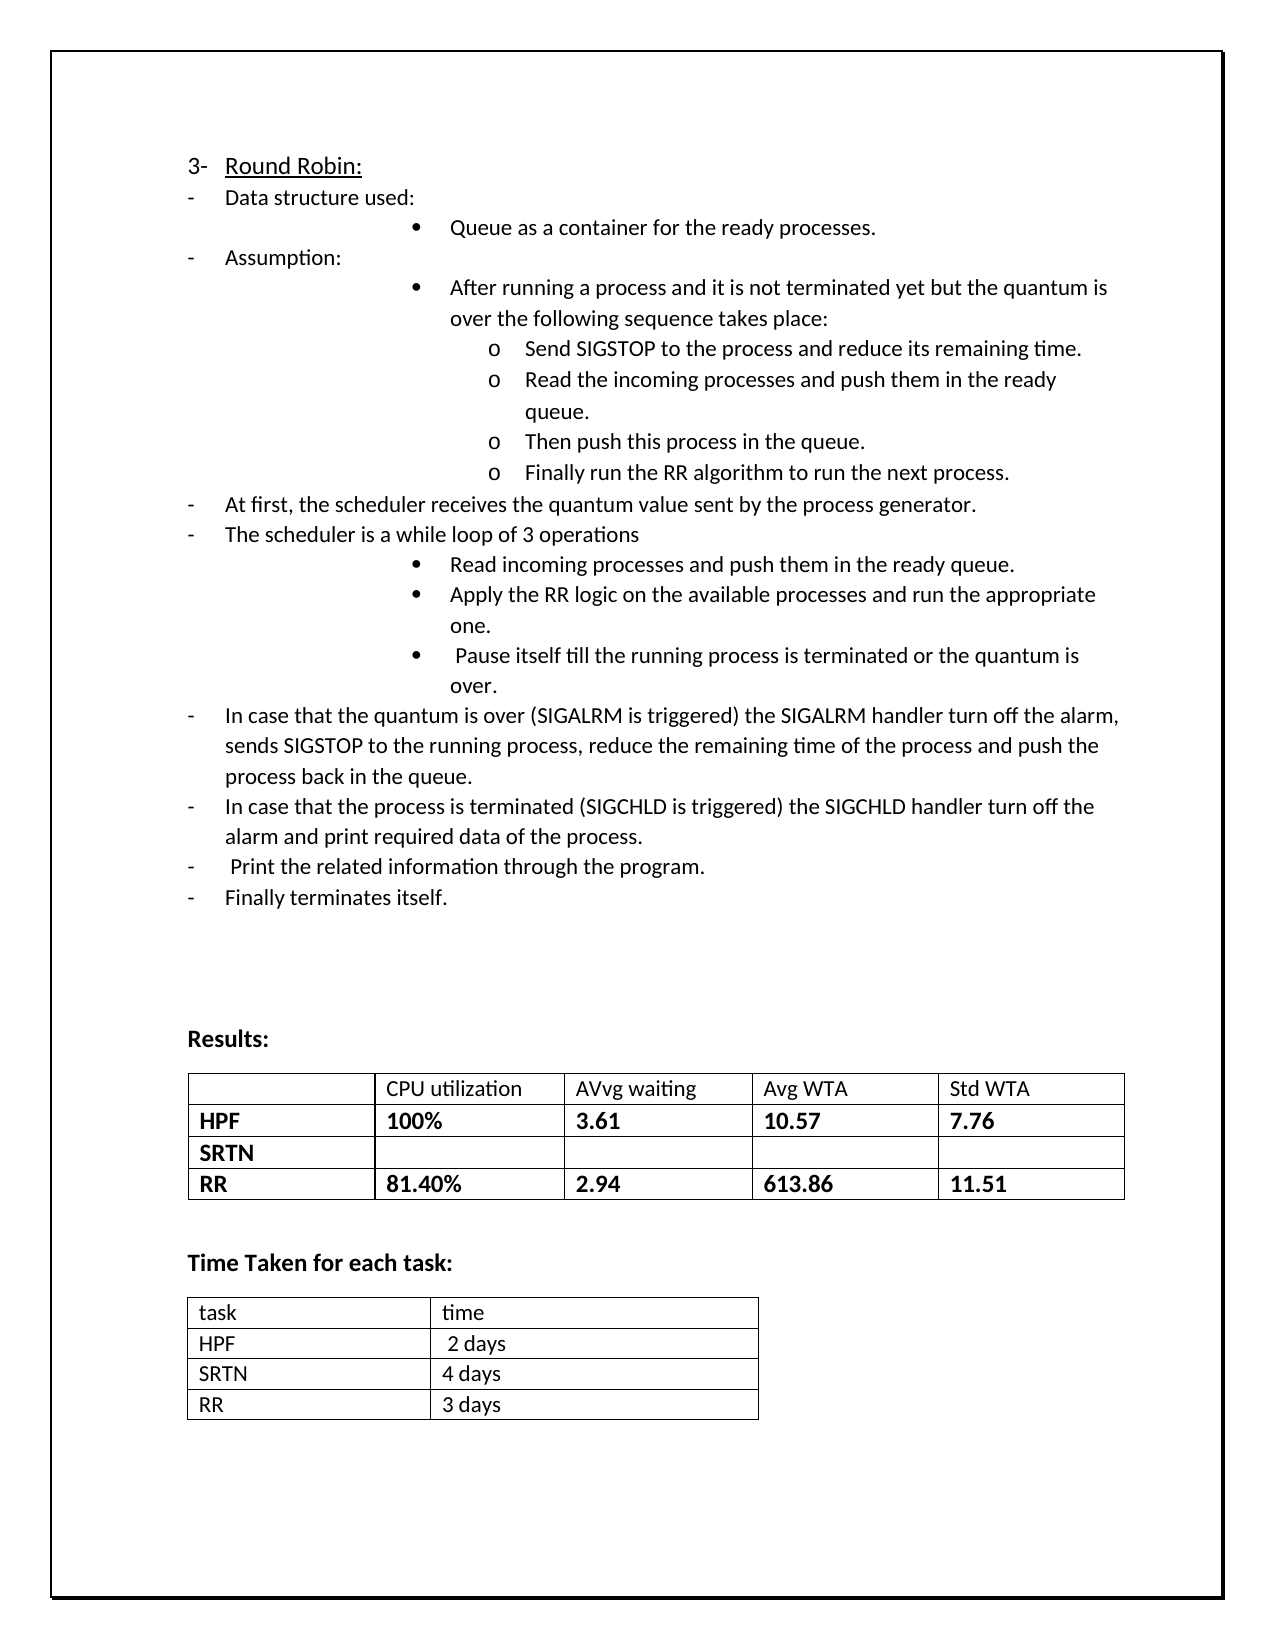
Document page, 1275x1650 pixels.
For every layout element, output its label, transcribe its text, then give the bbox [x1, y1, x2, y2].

table_cell 7.76 [939, 1105, 1124, 1136]
list Pause itself till the running process is terminated or the quantum is over. [412, 641, 1123, 699]
table_cell SRTN [189, 1137, 374, 1167]
table_cell HPF [188, 1329, 430, 1358]
table_cell RR [188, 1390, 430, 1419]
table_cell [376, 1137, 564, 1167]
table_header Std WTA [939, 1074, 1124, 1104]
list Read the incoming processes and push them in the ready queue. [487, 365, 1123, 425]
list Assumption: [187, 243, 1123, 271]
list At first, the scheduler receives the quantum value sent by the process generator. [187, 490, 1123, 518]
table_header [189, 1074, 374, 1104]
table_header Avg WTA [753, 1074, 938, 1104]
list Queue as a container for the ready processes. [412, 213, 1123, 241]
table_cell SRTN [188, 1359, 430, 1389]
list Apply the RR logic on the available processes and run the appropriate one. [412, 581, 1123, 639]
list The scheduler is a while loop of 3 operations [187, 520, 1123, 548]
table_cell 10.57 [753, 1105, 938, 1136]
table_cell 3 days [431, 1390, 758, 1419]
list Read incoming processes and push them in the ready queue. [412, 550, 1123, 578]
table_header time [431, 1298, 758, 1328]
text Time Taken for each task: [187, 1247, 1123, 1277]
table_header AVvg waiting [565, 1074, 752, 1104]
list In case that the quantum is over (SIGALRM is triggered) the SIGALRM handler turn off the alarm, sends SIGSTOP to the running process, reduce the remaining time of the process and push the process back in the queue. [187, 701, 1123, 790]
table_cell 3.61 [565, 1105, 752, 1136]
text Results: [187, 1023, 1123, 1054]
table_cell 4 days [431, 1359, 758, 1389]
table_header CPU utilization [376, 1074, 564, 1104]
table_cell HPF [189, 1105, 374, 1136]
table_cell 81.40% [376, 1169, 564, 1199]
table_cell RR [189, 1169, 374, 1199]
table_cell 613.86 [753, 1169, 938, 1199]
list Send SIGSTOP to the process and reduce its remaining time. [487, 334, 1123, 363]
table_cell 100% [376, 1105, 564, 1136]
list Finally terminates itself. [187, 883, 1123, 911]
list Then push this process in the queue. [487, 427, 1123, 456]
list Finally run the RR algorithm to run the next process. [487, 458, 1123, 488]
list Data structure used: [187, 183, 1123, 211]
list Print the related information through the program. [187, 852, 1123, 880]
table_cell 2.94 [565, 1169, 752, 1199]
table_header task [188, 1298, 430, 1328]
table_cell 11.51 [939, 1169, 1124, 1199]
table_cell [565, 1137, 752, 1167]
list In case that the process is terminated (SIGCHLD is triggered) the SIGCHLD handler turn off the alarm and print required data of the process. [187, 792, 1123, 850]
table_cell 2 days [431, 1329, 758, 1358]
list Round Robin: [187, 150, 1123, 181]
table_cell [939, 1137, 1124, 1167]
list After running a process and it is not terminated yet but the quantum is over the following sequence takes place: [412, 273, 1123, 332]
table_cell [753, 1137, 938, 1167]
